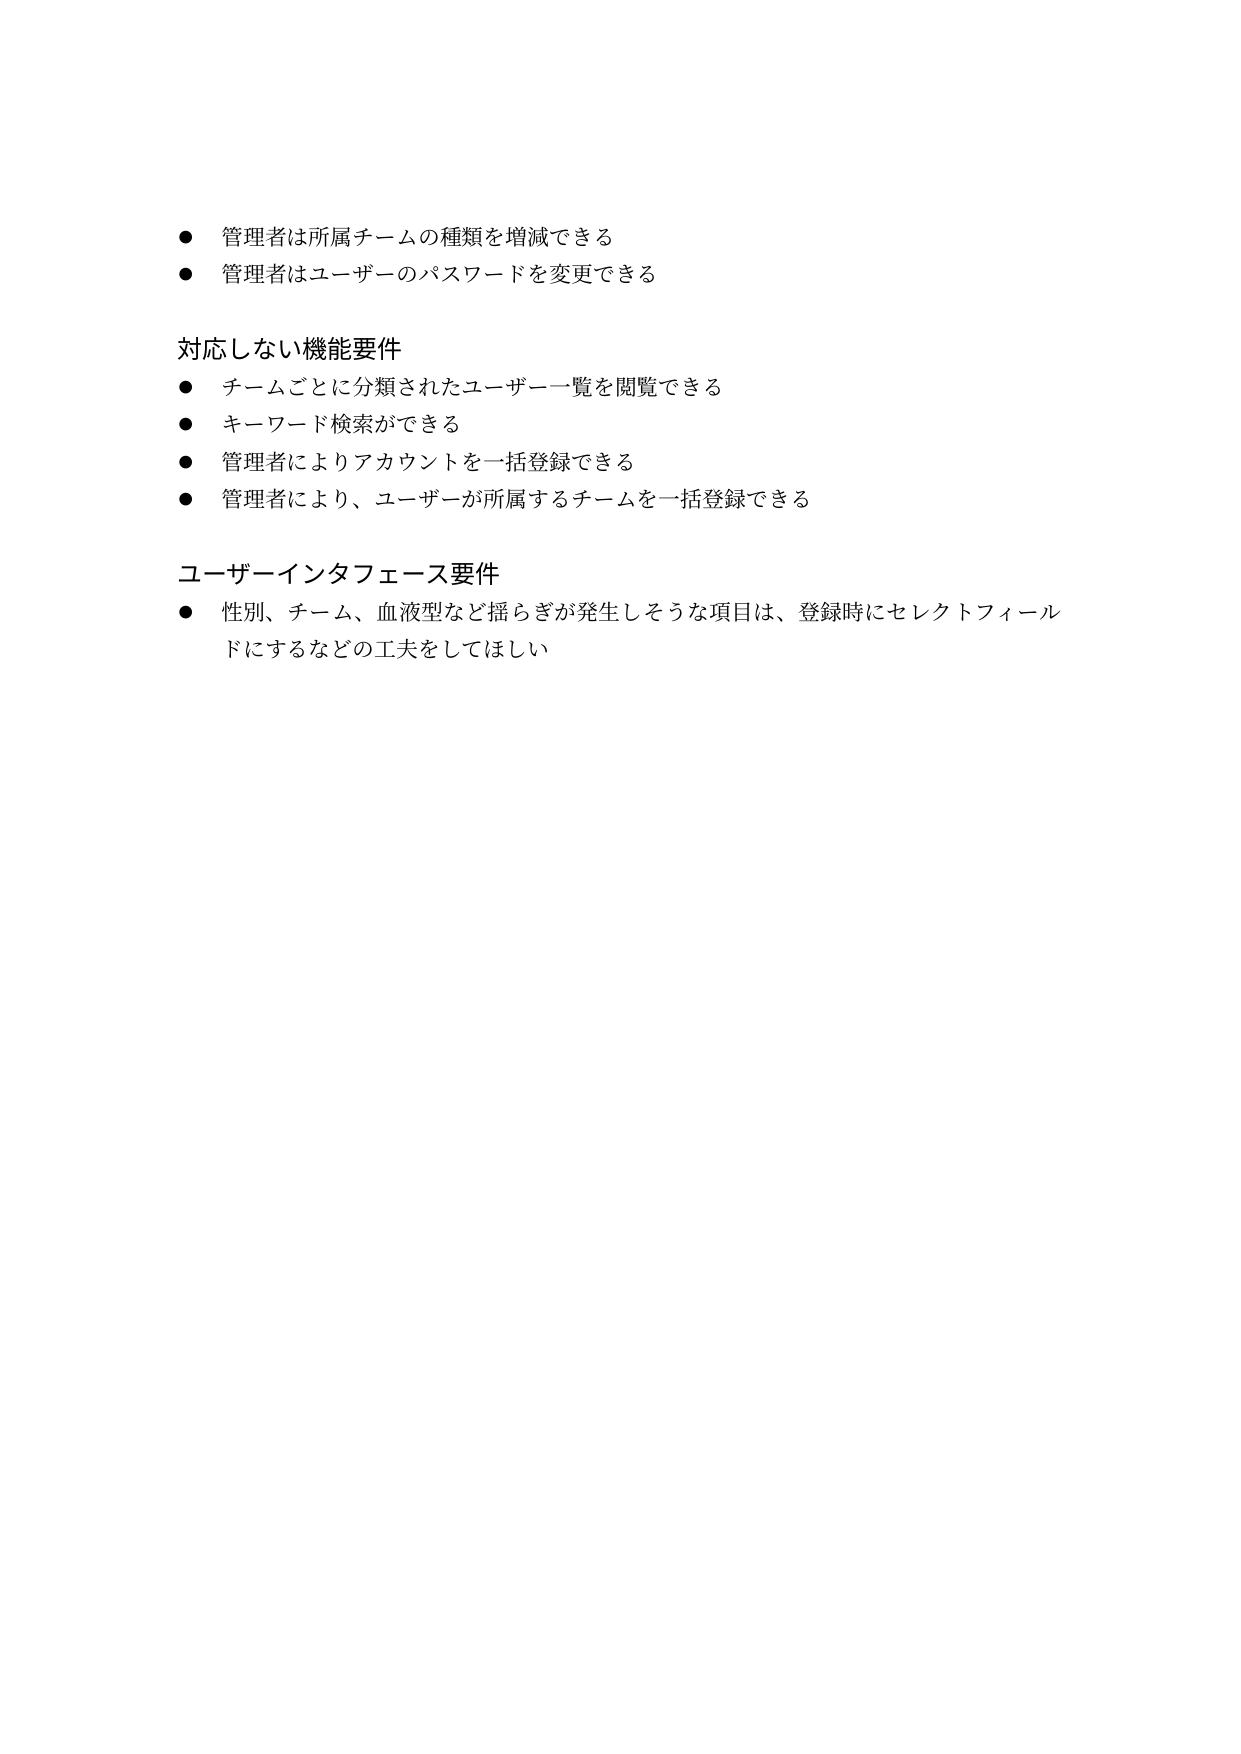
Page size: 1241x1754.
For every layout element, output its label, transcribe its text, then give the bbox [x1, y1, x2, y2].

list チームごとに分類されたユーザー一覧を閲覧できる [177, 367, 1063, 404]
list 管理者はユーザーのパスワードを変更できる [177, 254, 1063, 292]
subtitle 対応しない機能要件 [177, 329, 1063, 367]
subtitle ユーザーインタフェース要件 [177, 554, 1063, 592]
list キーワード検索ができる [177, 404, 1063, 442]
list 管理者によりアカウントを一括登録できる [177, 442, 1063, 479]
list 管理者により、ユーザーが所属するチームを一括登録できる [177, 479, 1063, 517]
list 性別、チーム、血液型など揺らぎが発生しそうな項目は、登録時にセレクトフィールドにするなどの工夫をしてほしい [177, 592, 1063, 667]
list 管理者は所属チームの種類を増減できる [177, 217, 1063, 254]
